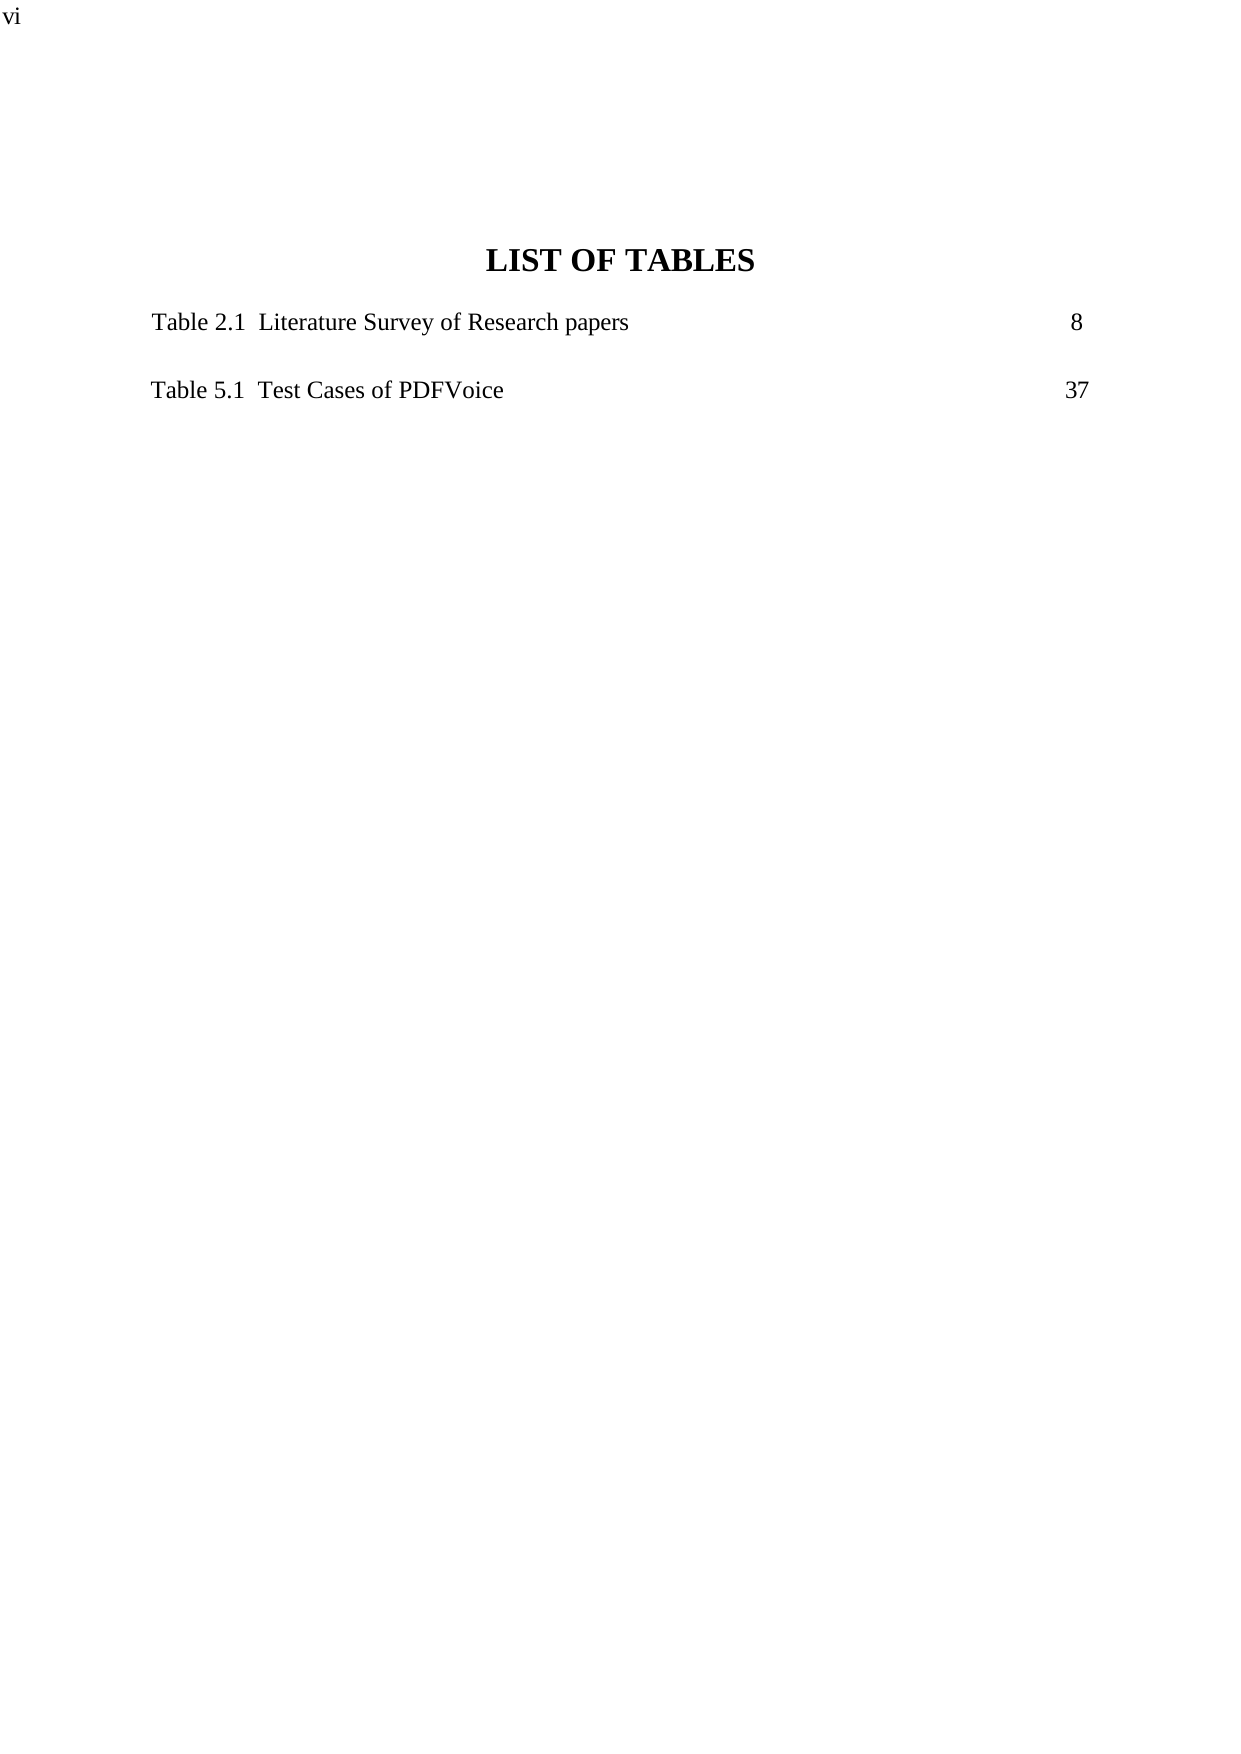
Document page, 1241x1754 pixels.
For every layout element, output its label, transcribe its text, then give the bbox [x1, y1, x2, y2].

text Table 5.1 Test Cases of PDFVoice 37 [133, 375, 1107, 403]
text LIST OF TABLES [133, 240, 1108, 278]
text Table 2.1 Literature Survey of Research papers 8 [133, 307, 1107, 364]
